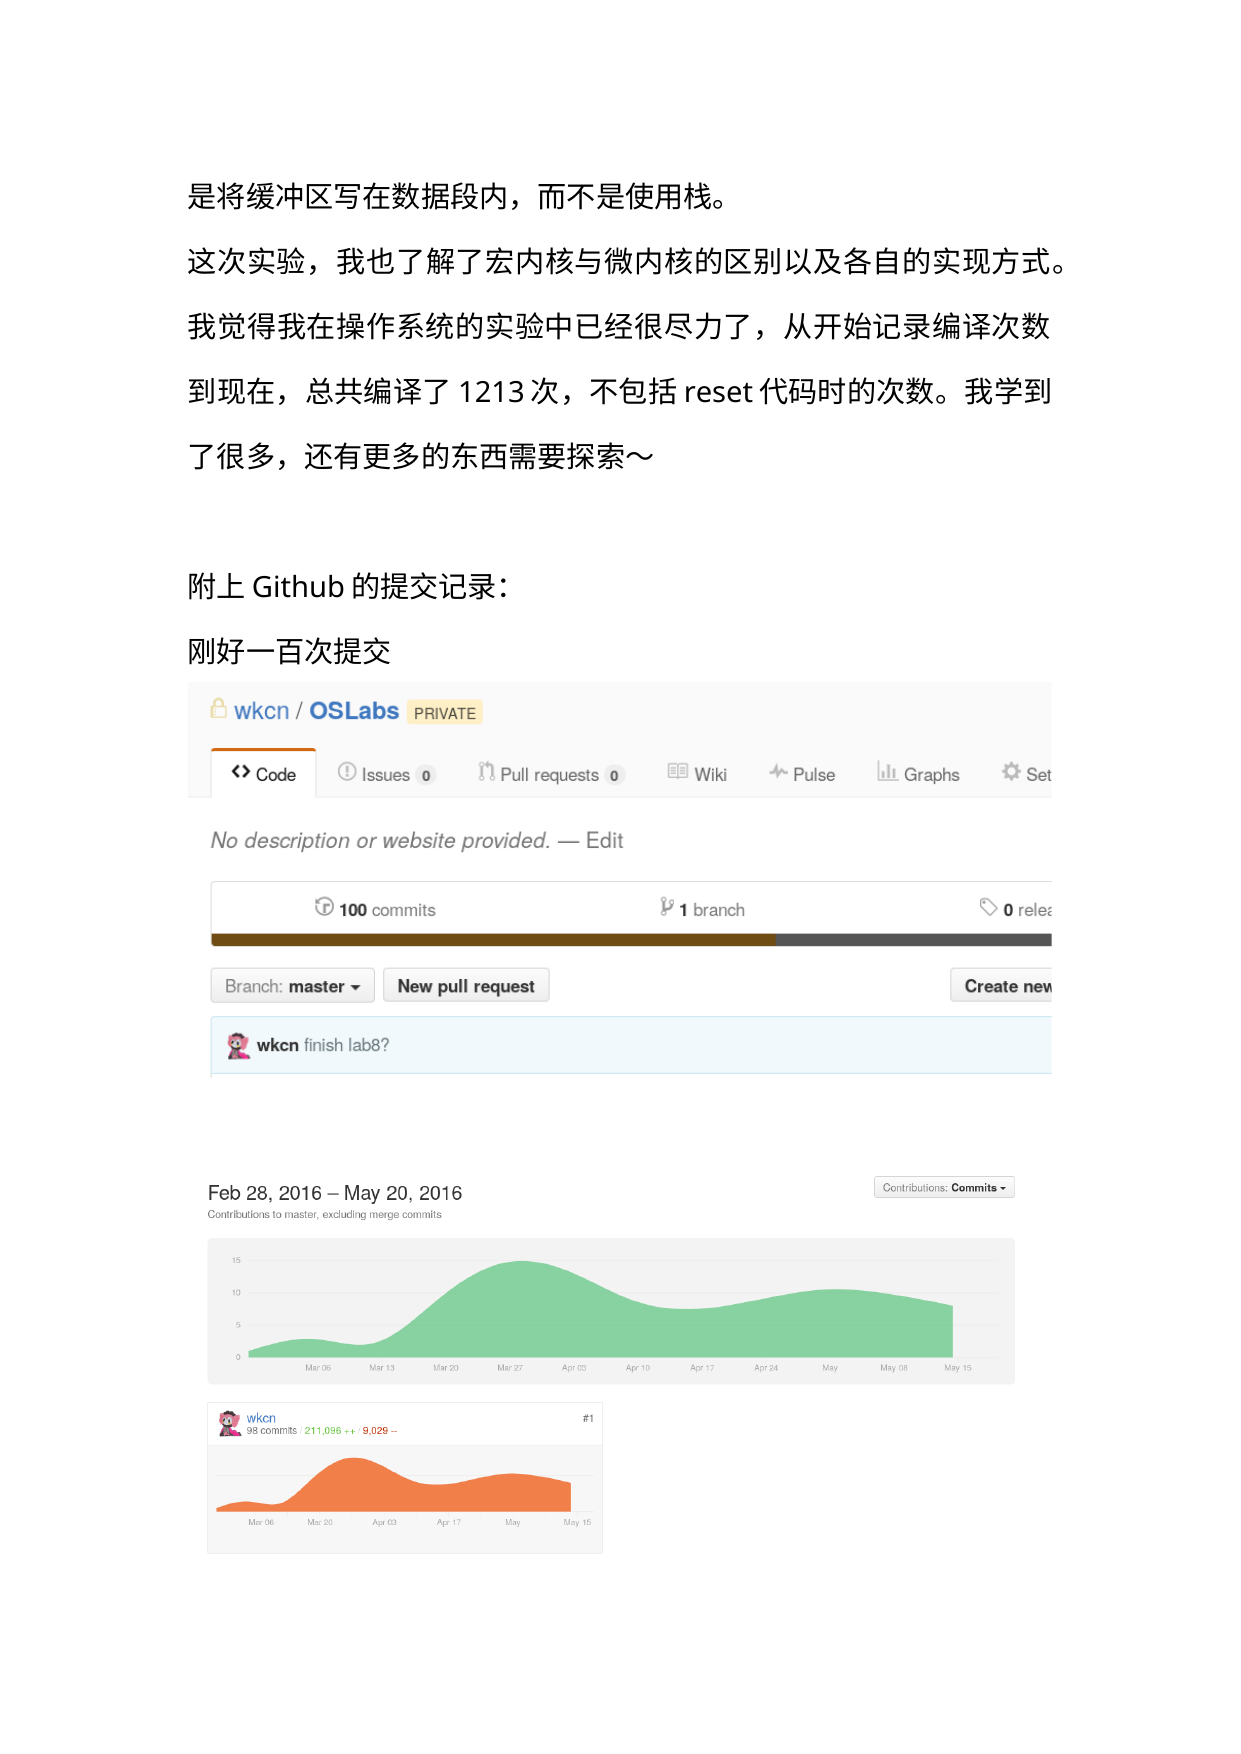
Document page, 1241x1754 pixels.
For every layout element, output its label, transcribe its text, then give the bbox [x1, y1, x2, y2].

list 这次实验，我也了解了宏内核与微内核的区别以及各自的实现方式。我觉得我在操作系统的实验中已经很尽力了，从开始记录编译次数到现在，总共编译了1213次，不包括reset代码时的次数。我学到了很多，还有更多的东西需要探索～ [187, 227, 1053, 487]
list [187, 162, 1053, 227]
list 刚好一百次提交 [187, 617, 1053, 682]
picture [187, 682, 1052, 1078]
picture [187, 1169, 1052, 1566]
list 附上Github的提交记录： [187, 552, 1053, 617]
